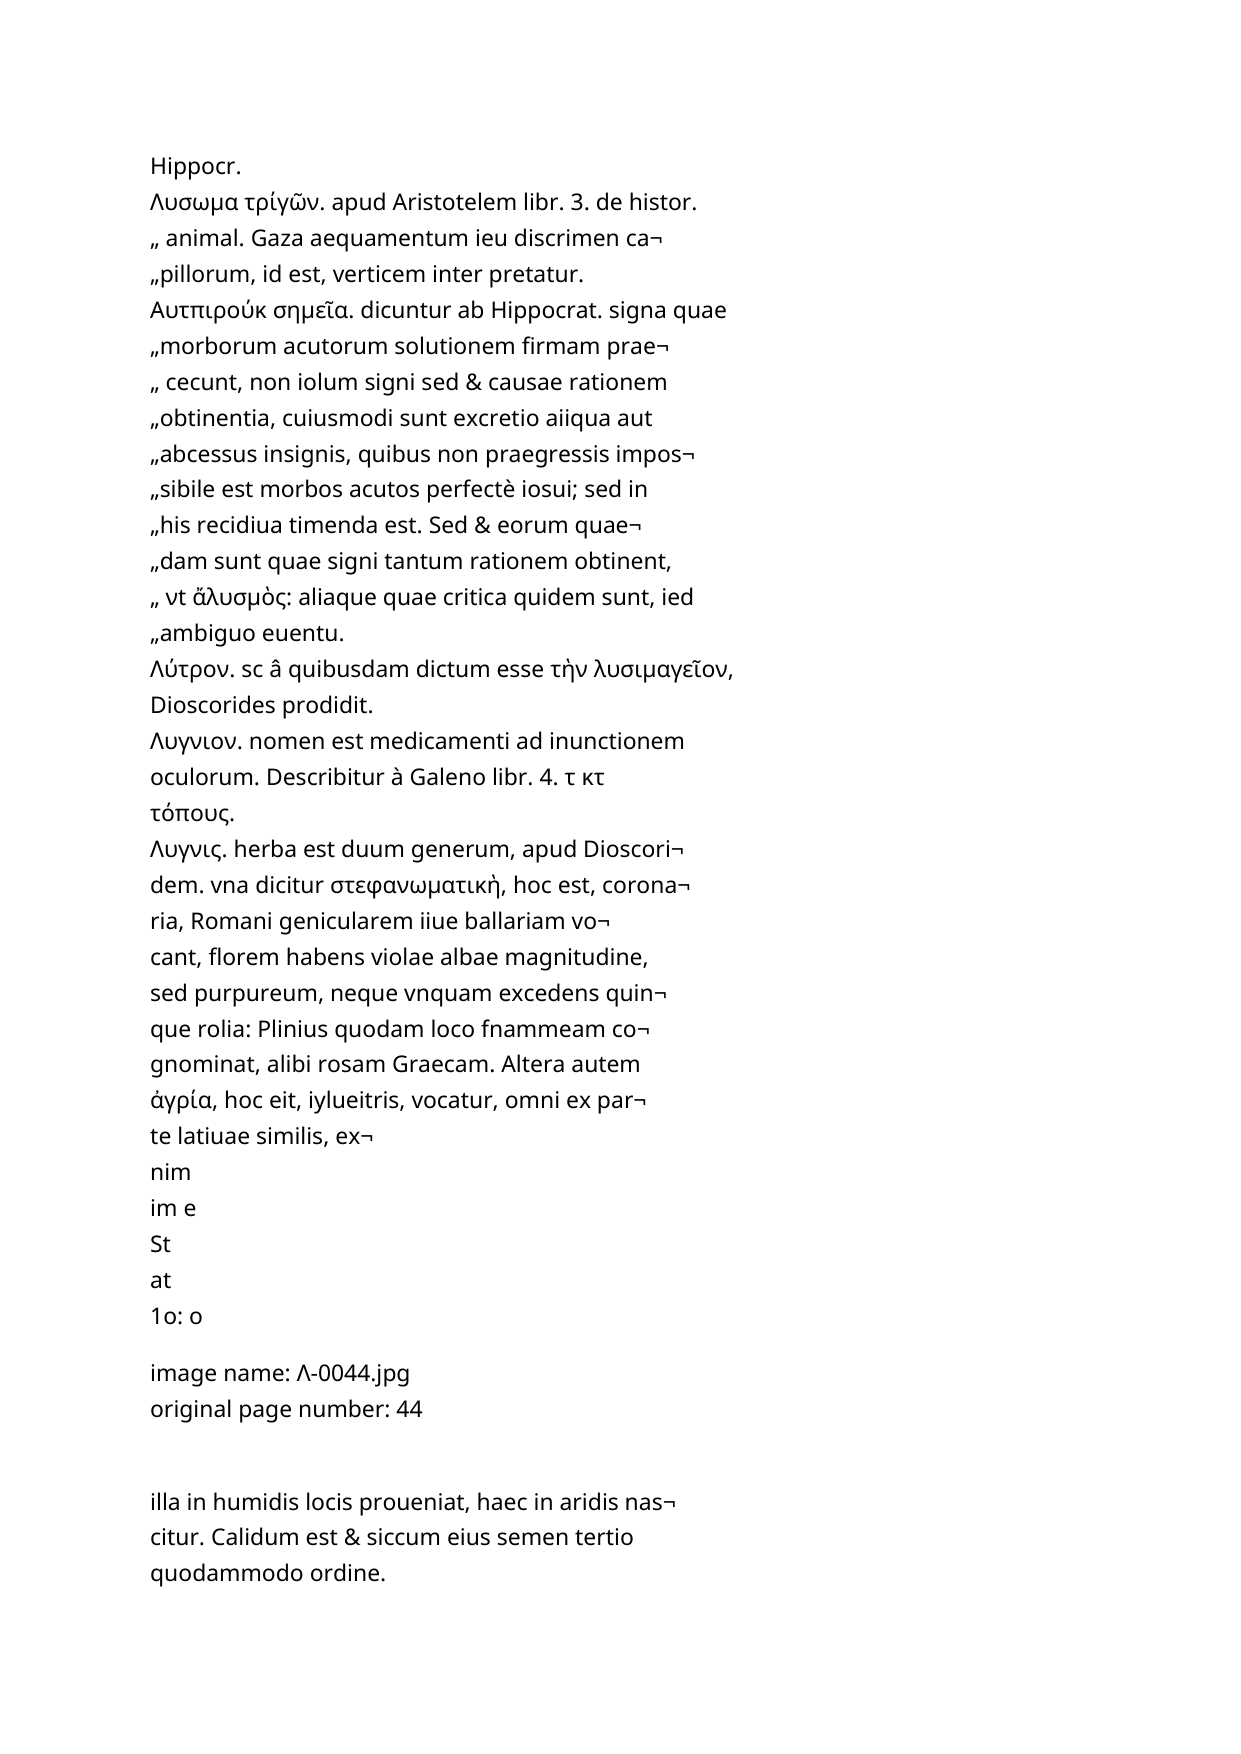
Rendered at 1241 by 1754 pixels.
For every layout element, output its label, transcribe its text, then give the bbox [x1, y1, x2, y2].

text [150, 150, 1090, 1331]
text image name: Λ-0044.jpg original page number: 44 [150, 1357, 1090, 1460]
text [150, 1485, 1090, 1588]
